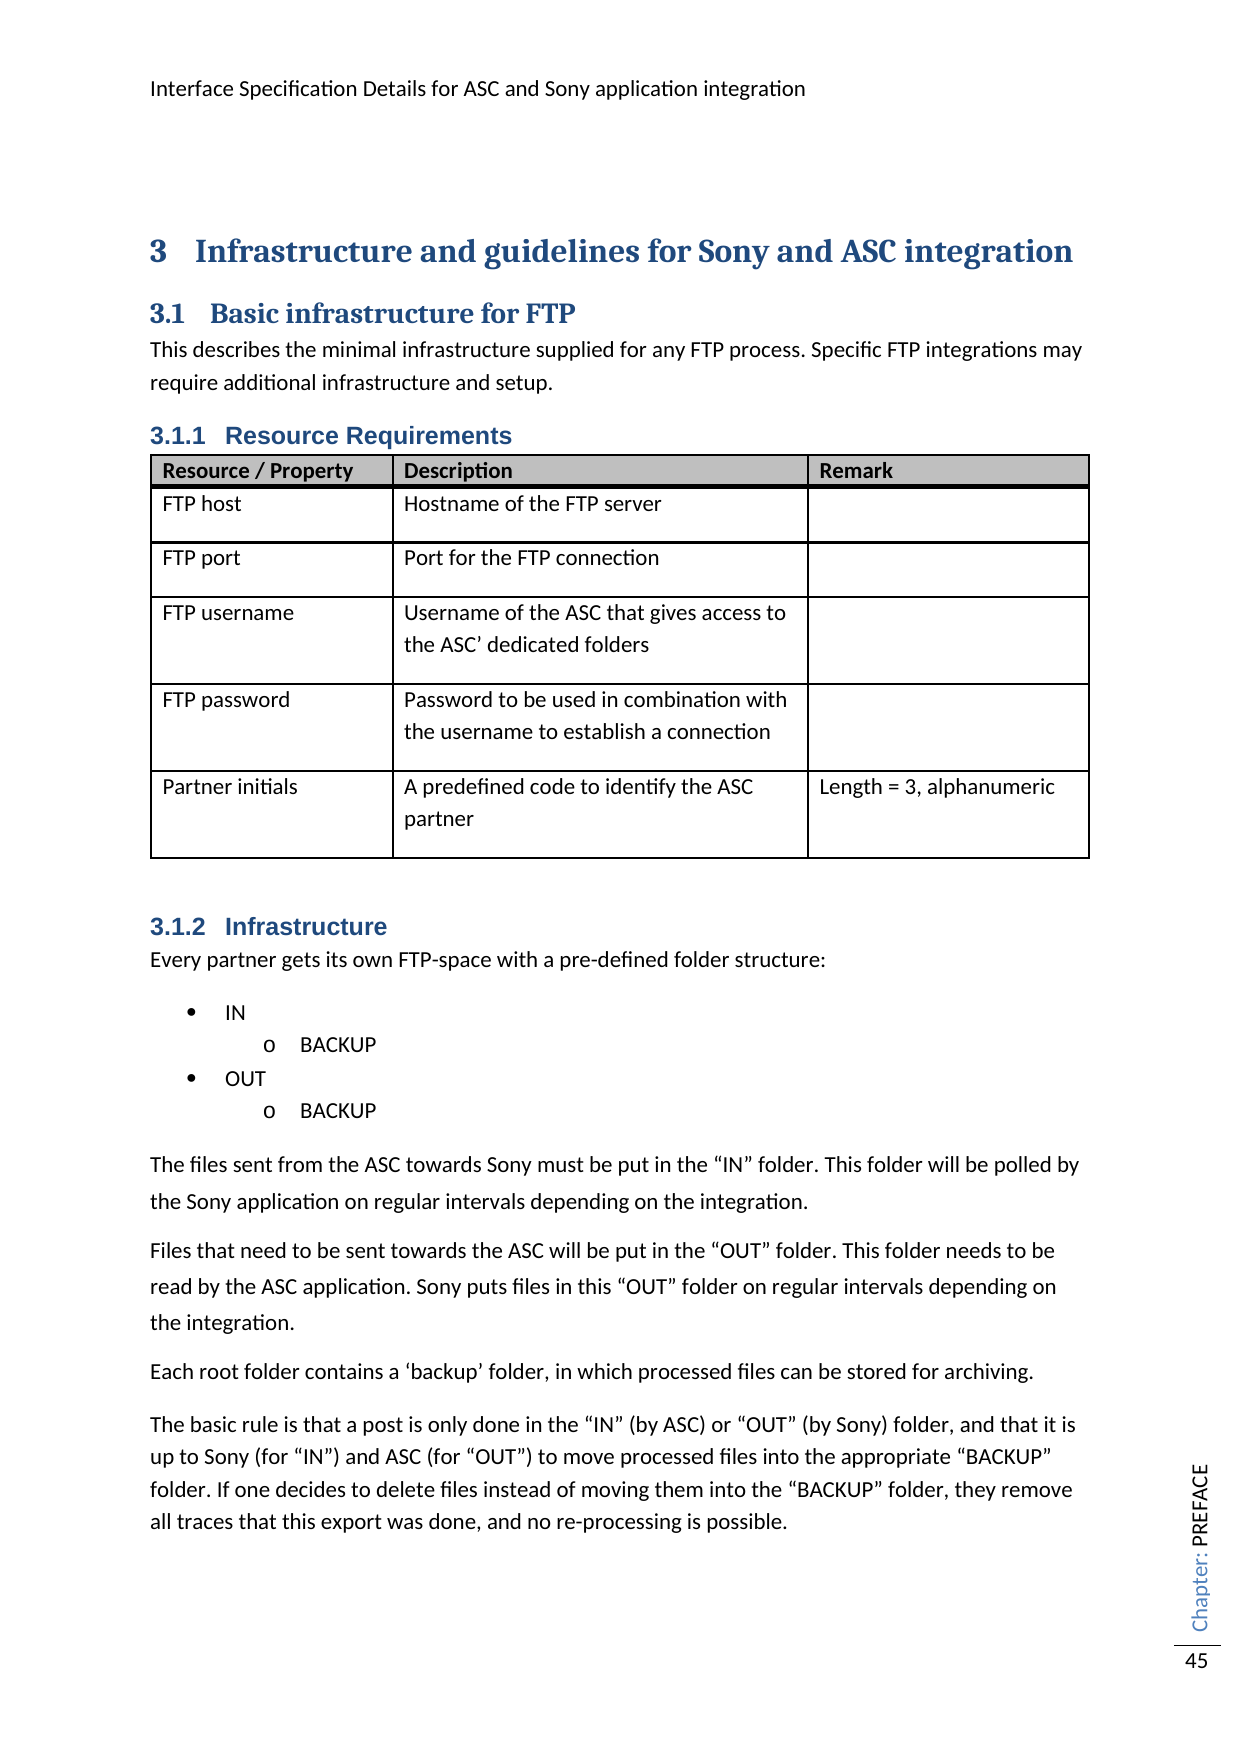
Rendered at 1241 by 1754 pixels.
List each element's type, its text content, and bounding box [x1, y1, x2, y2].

text The files sent from the ASC towards Sony must be put in the “IN” folder. This folder will be polled by the Sony application on regular intervals depending on the integration. [150, 1151, 1090, 1215]
list OUT [187, 1064, 1090, 1092]
subtitle Basic infrastructure for FTP [150, 297, 1090, 331]
text Files that need to be sent towards the ASC will be put in the “OUT” folder. This folder needs to be read by the ASC application. Sony puts files in this “OUT” folder on regular intervals depending on the integration. [150, 1236, 1090, 1336]
list BACKUP [262, 1096, 1090, 1125]
list BACKUP [262, 1030, 1090, 1059]
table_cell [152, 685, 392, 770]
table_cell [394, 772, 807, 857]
subtitle Infrastructure and guidelines for Sony and ASC integration [150, 232, 1090, 271]
subtitle Infrastructure [150, 912, 1090, 941]
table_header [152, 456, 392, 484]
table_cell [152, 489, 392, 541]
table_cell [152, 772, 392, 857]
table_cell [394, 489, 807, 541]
text This describes the minimal infrastructure supplied for any FTP process. Specific FTP integrations may require additional infrastructure and setup. [150, 336, 1090, 396]
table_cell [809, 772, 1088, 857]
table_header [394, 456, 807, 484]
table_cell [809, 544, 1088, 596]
subtitle Resource Requirements [150, 421, 1090, 449]
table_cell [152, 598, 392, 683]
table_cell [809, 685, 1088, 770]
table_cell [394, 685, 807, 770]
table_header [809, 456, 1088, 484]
text Each root folder contains a ‘backup’ folder, in which processed files can be stored for archiving. [150, 1357, 1090, 1385]
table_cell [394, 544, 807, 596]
text Every partner gets its own FTP-space with a pre-defined folder structure: [150, 945, 1090, 973]
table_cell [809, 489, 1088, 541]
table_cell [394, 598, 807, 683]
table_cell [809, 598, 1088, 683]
list IN [187, 998, 1090, 1026]
text The basic rule is that a post is only done in the “IN” (by ASC) or “OUT” (by Sony) folder, and that it is up to Sony (for “IN”) and ASC (for “OUT”) to move processed files into the appropriate “BACKUP” folder. If one decides to delete files instead of moving them into the “BACKUP” folder, they remove all traces that this export was done, and no re-processing is possible. [150, 1410, 1090, 1535]
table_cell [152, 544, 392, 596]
